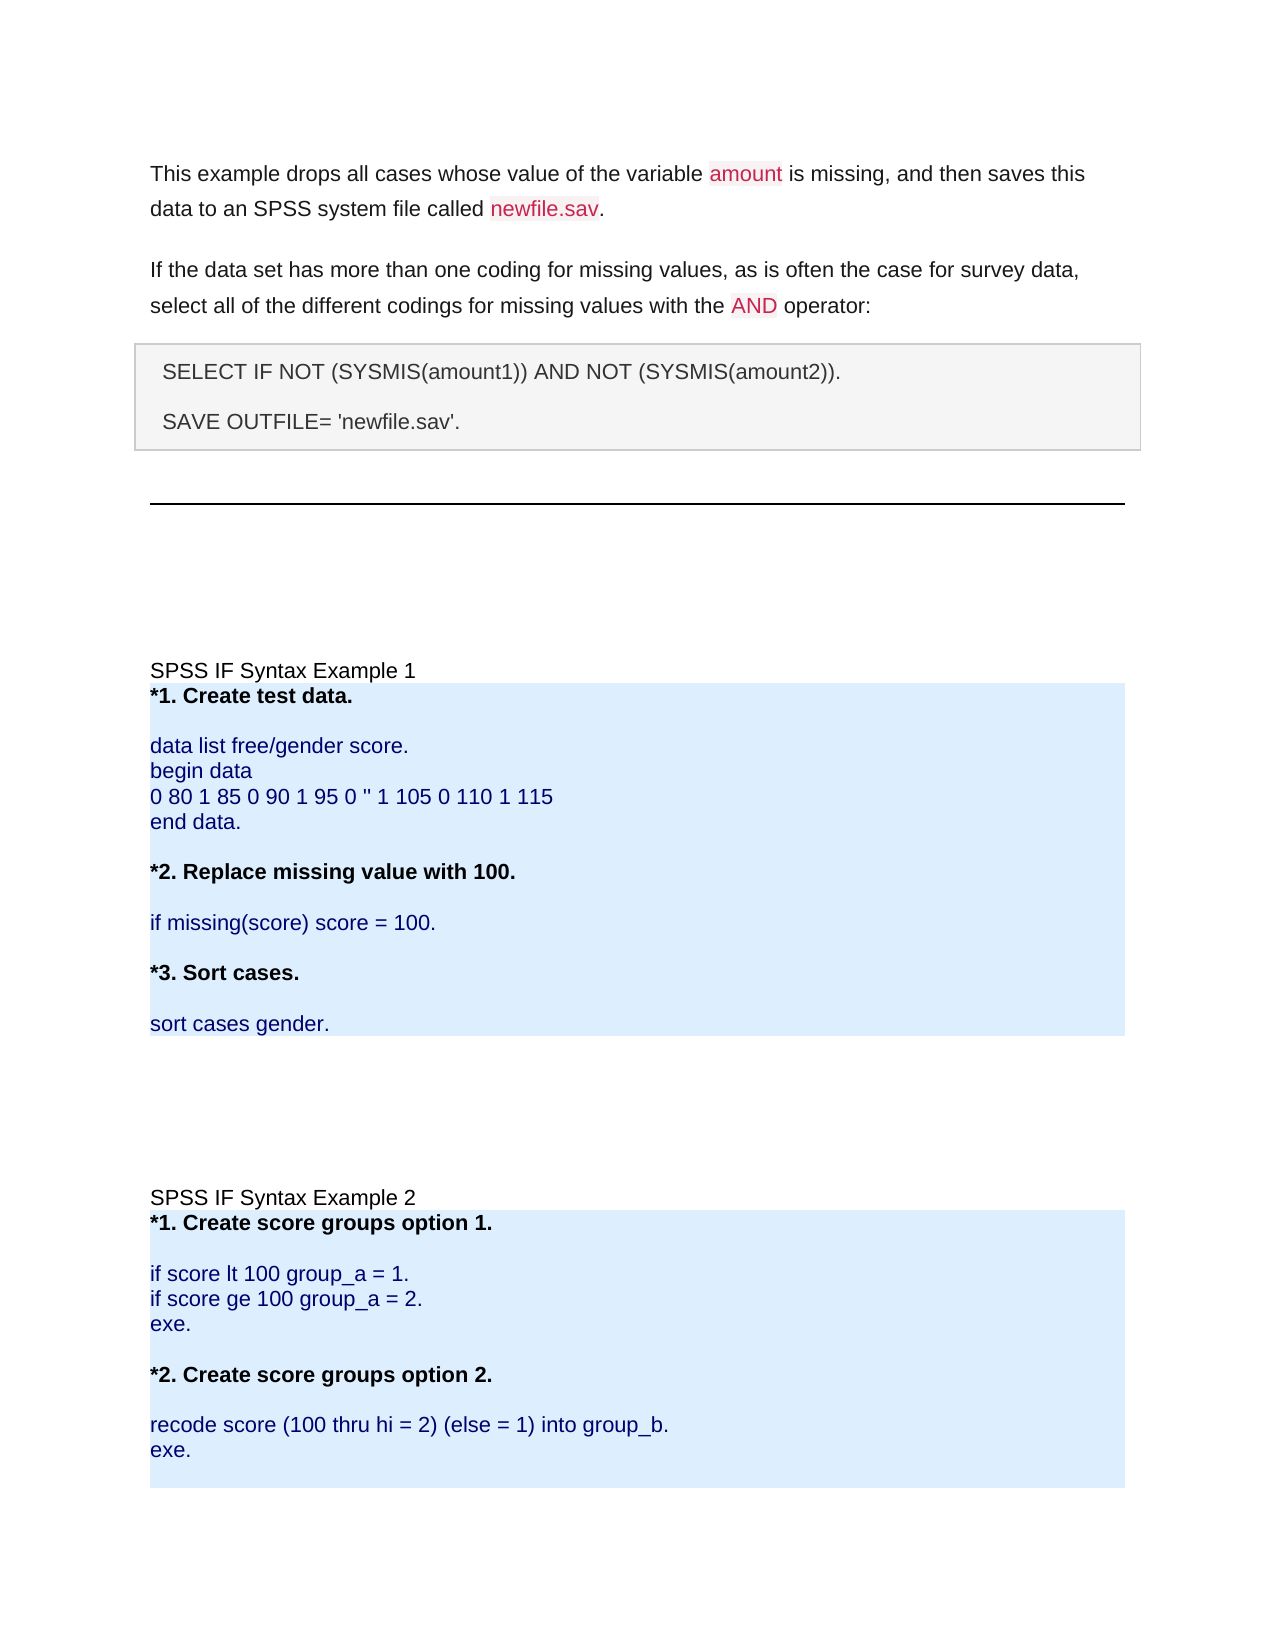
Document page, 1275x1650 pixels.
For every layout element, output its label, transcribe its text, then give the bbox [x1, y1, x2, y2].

subtitle SPSS IF Syntax Example 1 [150, 645, 1125, 683]
text SELECT IF NOT (SYSMIS(amount1)) AND NOT (SYSMIS(amount2)). [136, 345, 1140, 384]
text If the data set has more than one coding for missing values, as is often the case for survey data, select all of the different codings for missing values with the AND operator: [150, 246, 1125, 318]
text SAVE OUTFILE= 'newfile.sav'. [136, 393, 1140, 449]
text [150, 1210, 1125, 1488]
subtitle SPSS IF Syntax Example 2 [150, 1173, 1125, 1210]
text This example drops all cases whose value of the variable amount is missing, and then saves this data to an SPSS system file called newfile.sav. [150, 150, 1125, 221]
text *1. Create test data. data list free/gender score. begin data 0 80 1 85 0 90 1 95 0 '' 1 105 0 110 1 115 end data. *2. Replace missing value with 100. if missing(score) score = 100. *3. Sort cases. sort cases gender. [150, 683, 1125, 1036]
